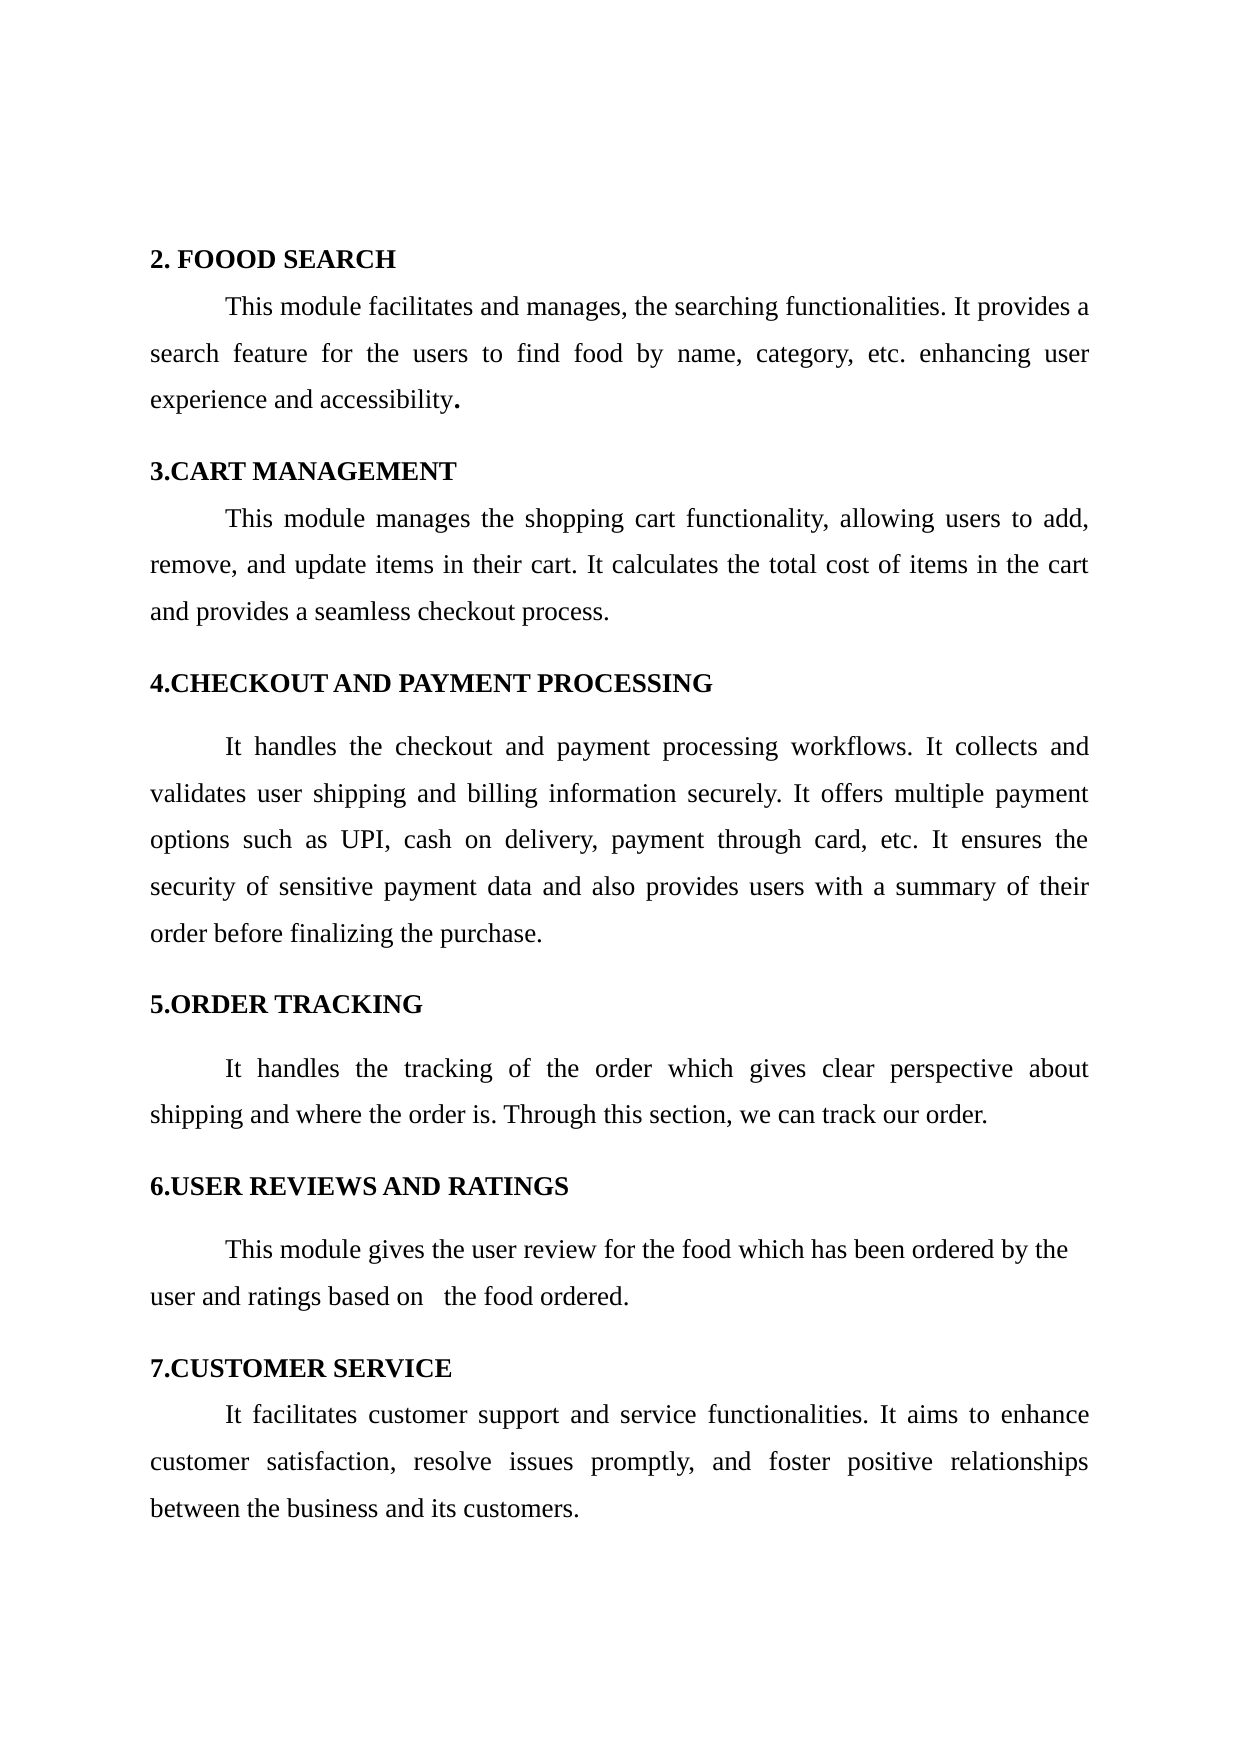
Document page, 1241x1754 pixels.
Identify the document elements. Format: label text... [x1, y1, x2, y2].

text 2. FOOOD SEARCH [150, 243, 1090, 274]
text It handles the checkout and payment processing workflows. It collects and validates user shipping and billing information securely. It offers multiple payment options such as UPI, cash on delivery, payment through card, etc. It ensures the security of sensitive payment data and also provides users with a summary of their order before finalizing the purchase. [150, 730, 1090, 948]
text This module facilitates and manages, the searching functionalities. It provides a search feature for the users to find food by name, category, etc. enhancing user experience and accessibility. [150, 290, 1090, 414]
text 4.CHECKOUT AND PAYMENT PROCESSING [150, 667, 1090, 698]
text 3.CART MANAGEMENT [150, 455, 1090, 486]
text It handles the tracking of the order which gives clear perspective about shipping and where the order is. Through this section, we can track our order. [150, 1052, 1090, 1129]
text This module gives the user review for the food which has been ordered by the [150, 1233, 1090, 1264]
text 5.ORDER TRACKING [150, 988, 1090, 1019]
text This module manages the shopping cart functionality, allowing users to add, remove, and update items in their cart. It calculates the total cost of items in the cart and provides a seamless checkout process. [150, 502, 1090, 626]
text 6.USER REVIEWS AND RATINGS [150, 1170, 1090, 1201]
text user and ratings based on the food ordered. [150, 1280, 1090, 1311]
text It facilitates customer support and service functionalities. It aims to enhance customer satisfaction, resolve issues promptly, and foster positive relationships between the business and its customers. [150, 1398, 1090, 1523]
text 7.CUSTOMER SERVICE [150, 1352, 1090, 1383]
